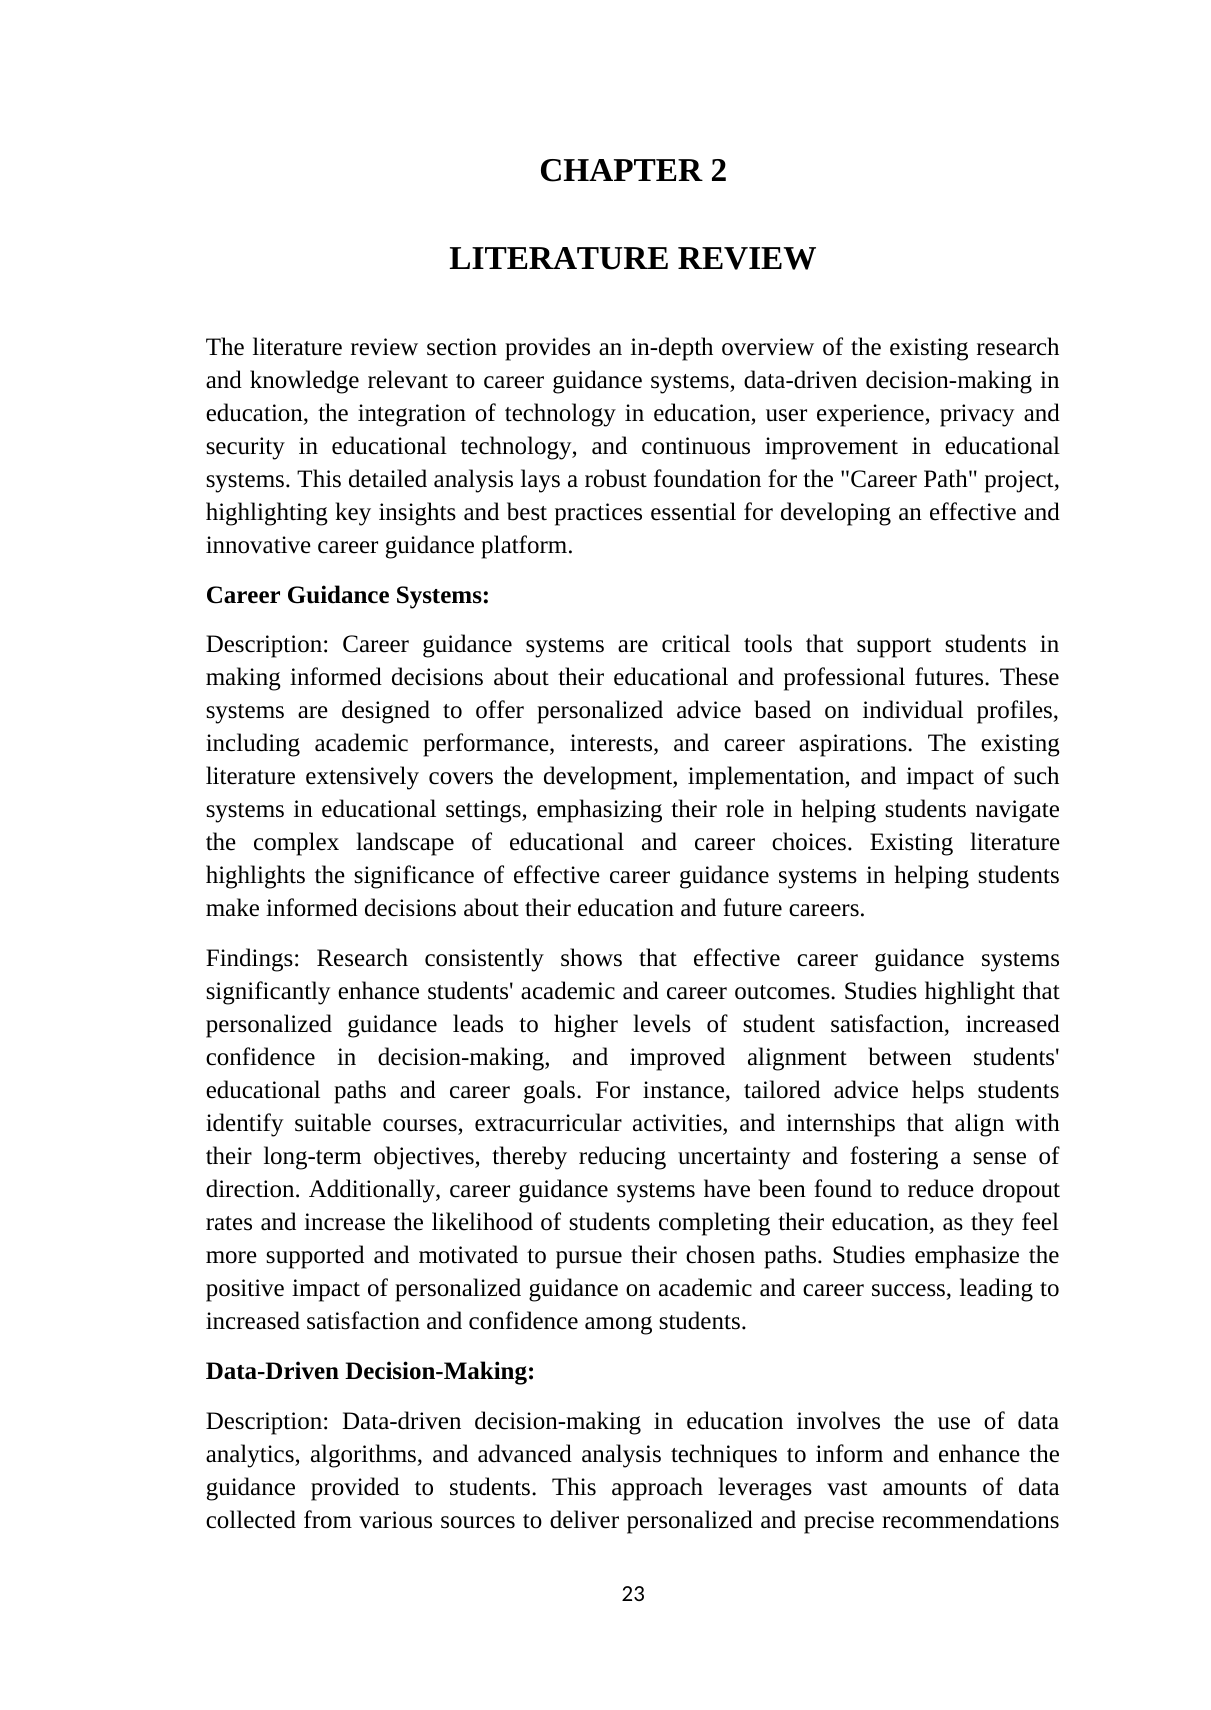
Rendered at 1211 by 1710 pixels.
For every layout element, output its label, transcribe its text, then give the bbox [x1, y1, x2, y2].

text The literature review section provides an in-depth overview of the existing research and knowledge relevant to career guidance systems, data-driven decision-making in education, the integration of technology in education, user experience, privacy and security in educational technology, and continuous improvement in educational systems. This detailed analysis lays a robust foundation for the "Career Path" project, highlighting key insights and best practices essential for developing an effective and innovative career guidance platform. [206, 332, 1061, 559]
text Description: Career guidance systems are critical tools that support students in making informed decisions about their educational and professional futures. These systems are designed to offer personalized advice based on individual profiles, including academic performance, interests, and career aspirations. The existing literature extensively covers the development, implementation, and impact of such systems in educational settings, emphasizing their role in helping students navigate the complex landscape of educational and career choices. Existing literature highlights the significance of effective career guidance systems in helping students make informed decisions about their education and future careers. [206, 629, 1061, 922]
text CHAPTER 2 [206, 150, 1061, 188]
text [206, 1406, 1061, 1534]
text Findings: Research consistently shows that effective career guidance systems significantly enhance students' academic and career outcomes. Studies highlight that personalized guidance leads to higher levels of student satisfaction, increased confidence in decision-making, and improved alignment between students' educational paths and career goals. For instance, tailored advice helps students identify suitable courses, extracurricular activities, and internships that align with their long-term objectives, thereby reducing uncertainty and fostering a sense of direction. Additionally, career guidance systems have been found to reduce dropout rates and increase the likelihood of students completing their education, as they feel more supported and motivated to pursue their chosen paths. Studies emphasize the positive impact of personalized guidance on academic and career success, leading to increased satisfaction and confidence among students. [206, 943, 1061, 1335]
text Career Guidance Systems: [206, 580, 1061, 608]
text LITERATURE REVIEW [206, 238, 1061, 276]
text Data-Driven Decision-Making: [206, 1356, 1061, 1385]
